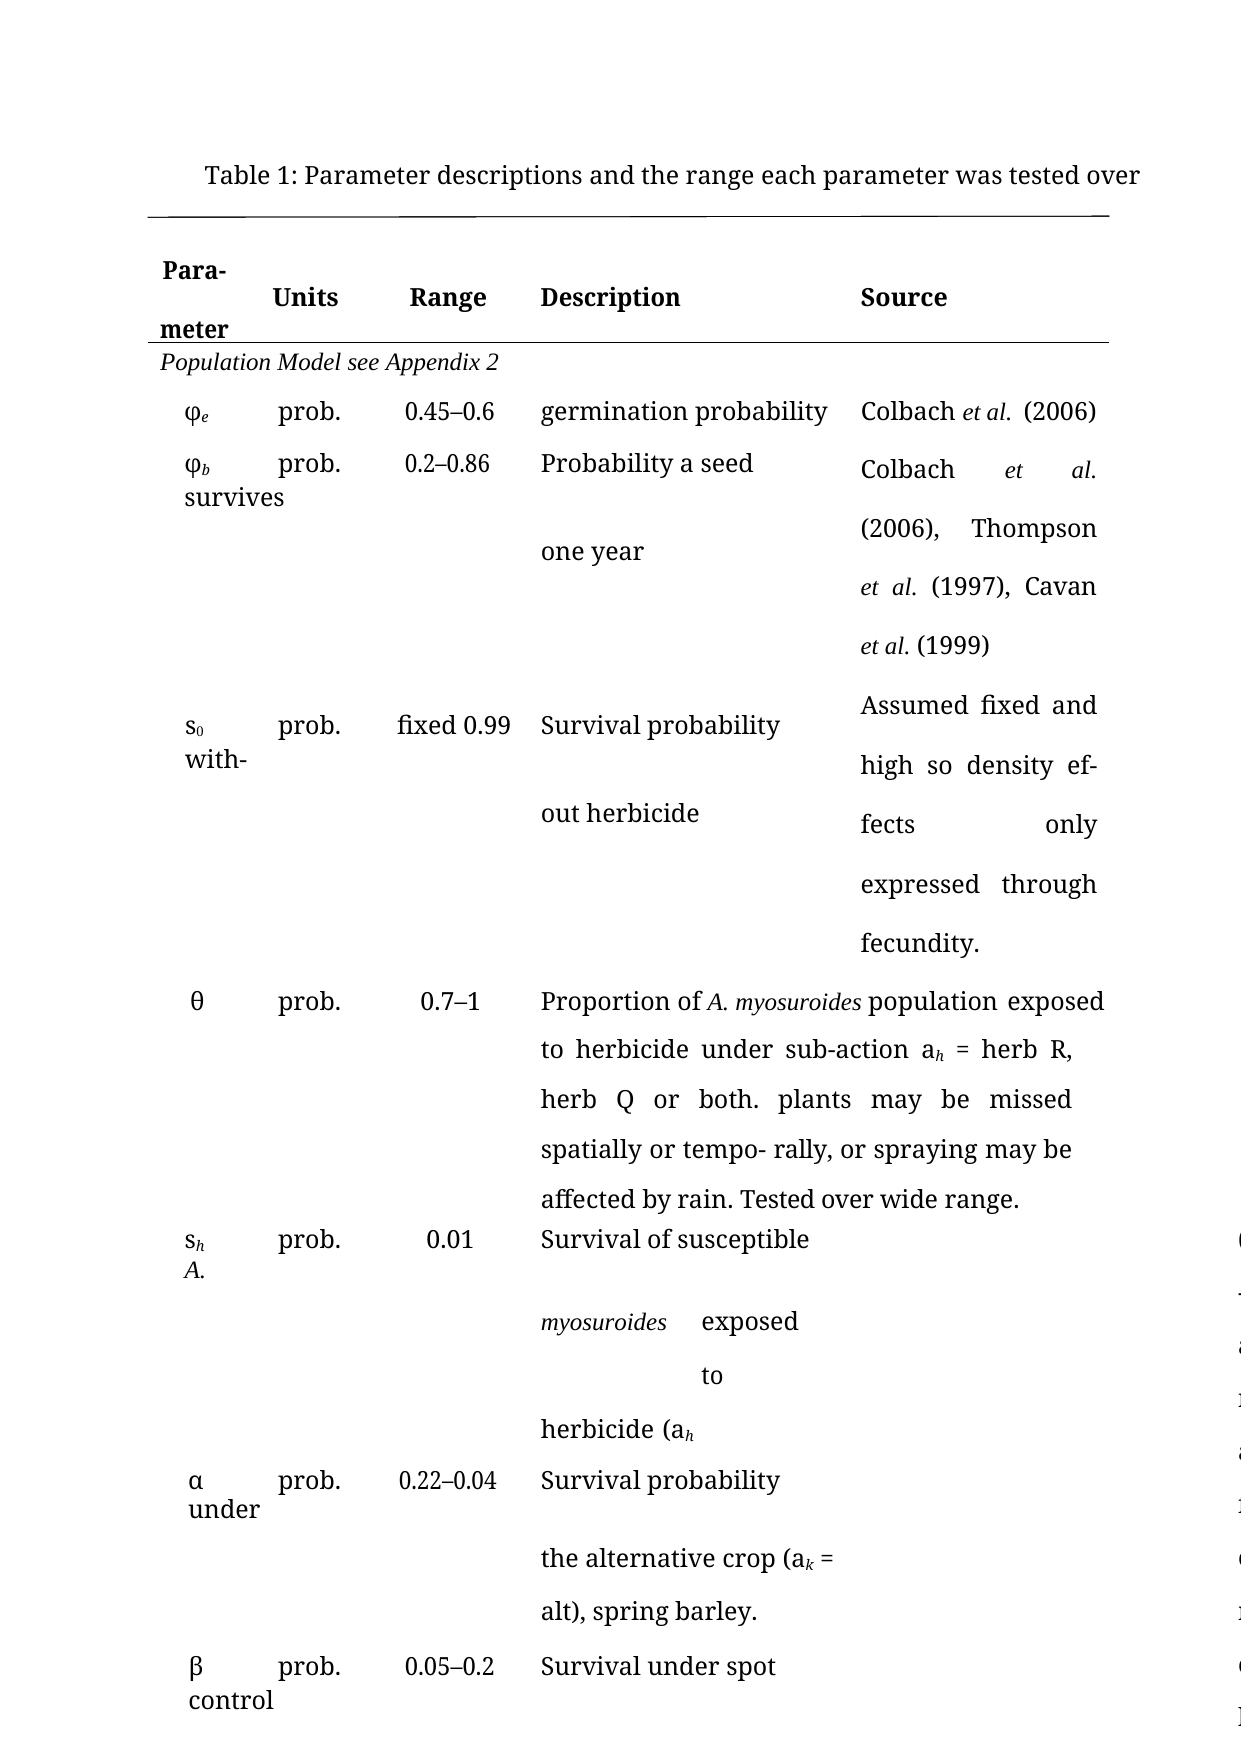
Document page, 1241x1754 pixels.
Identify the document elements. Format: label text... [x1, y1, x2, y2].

text α prob. 0.22–0.04 Survival probability under [188, 1467, 836, 1525]
text one year [541, 533, 836, 567]
text Population Model see Appendix 2 [160, 347, 1240, 375]
text Table 1: Parameter descriptions and the range each parameter was tested over [204, 158, 1240, 192]
text θ prob. 0.7–1 Proportion of A. myosuroides population exposed [190, 986, 1240, 1016]
text s0 prob. fixed 0.99 Survival probability with- [185, 708, 836, 776]
text out herbicide [541, 796, 836, 829]
text β prob. 0.05–0.2 Survival under spot control [188, 1648, 836, 1716]
text to herbicide under sub-action ah = herb R, herb Q or both. plants may be missed spatially or tempo- rally, or spraying may be affected by rain. Tested over wide range. [541, 1019, 1072, 1218]
text myosuroides exposed to herbicide (ah [541, 1303, 836, 1446]
text Assumed fixed and high so density ef- fects only expressed through fecundity. [860, 688, 1097, 960]
subtitle Para- meter [160, 252, 231, 342]
text φe prob. 0.45–0.6 germination probability Colbach et al. (2006) [184, 393, 1240, 427]
text Units Range Description Source [272, 280, 1240, 314]
text φb prob. 0.2–0.86 Probability a seed survives [184, 446, 836, 514]
text sh prob. 0.01 Survival of susceptible A. [184, 1221, 836, 1284]
text Colbach et al. (2006), Thompson et al. (1997), Cavan et al. (1999) [860, 451, 1097, 662]
text the alternative crop (ak = alt), spring barley. [541, 1541, 836, 1628]
